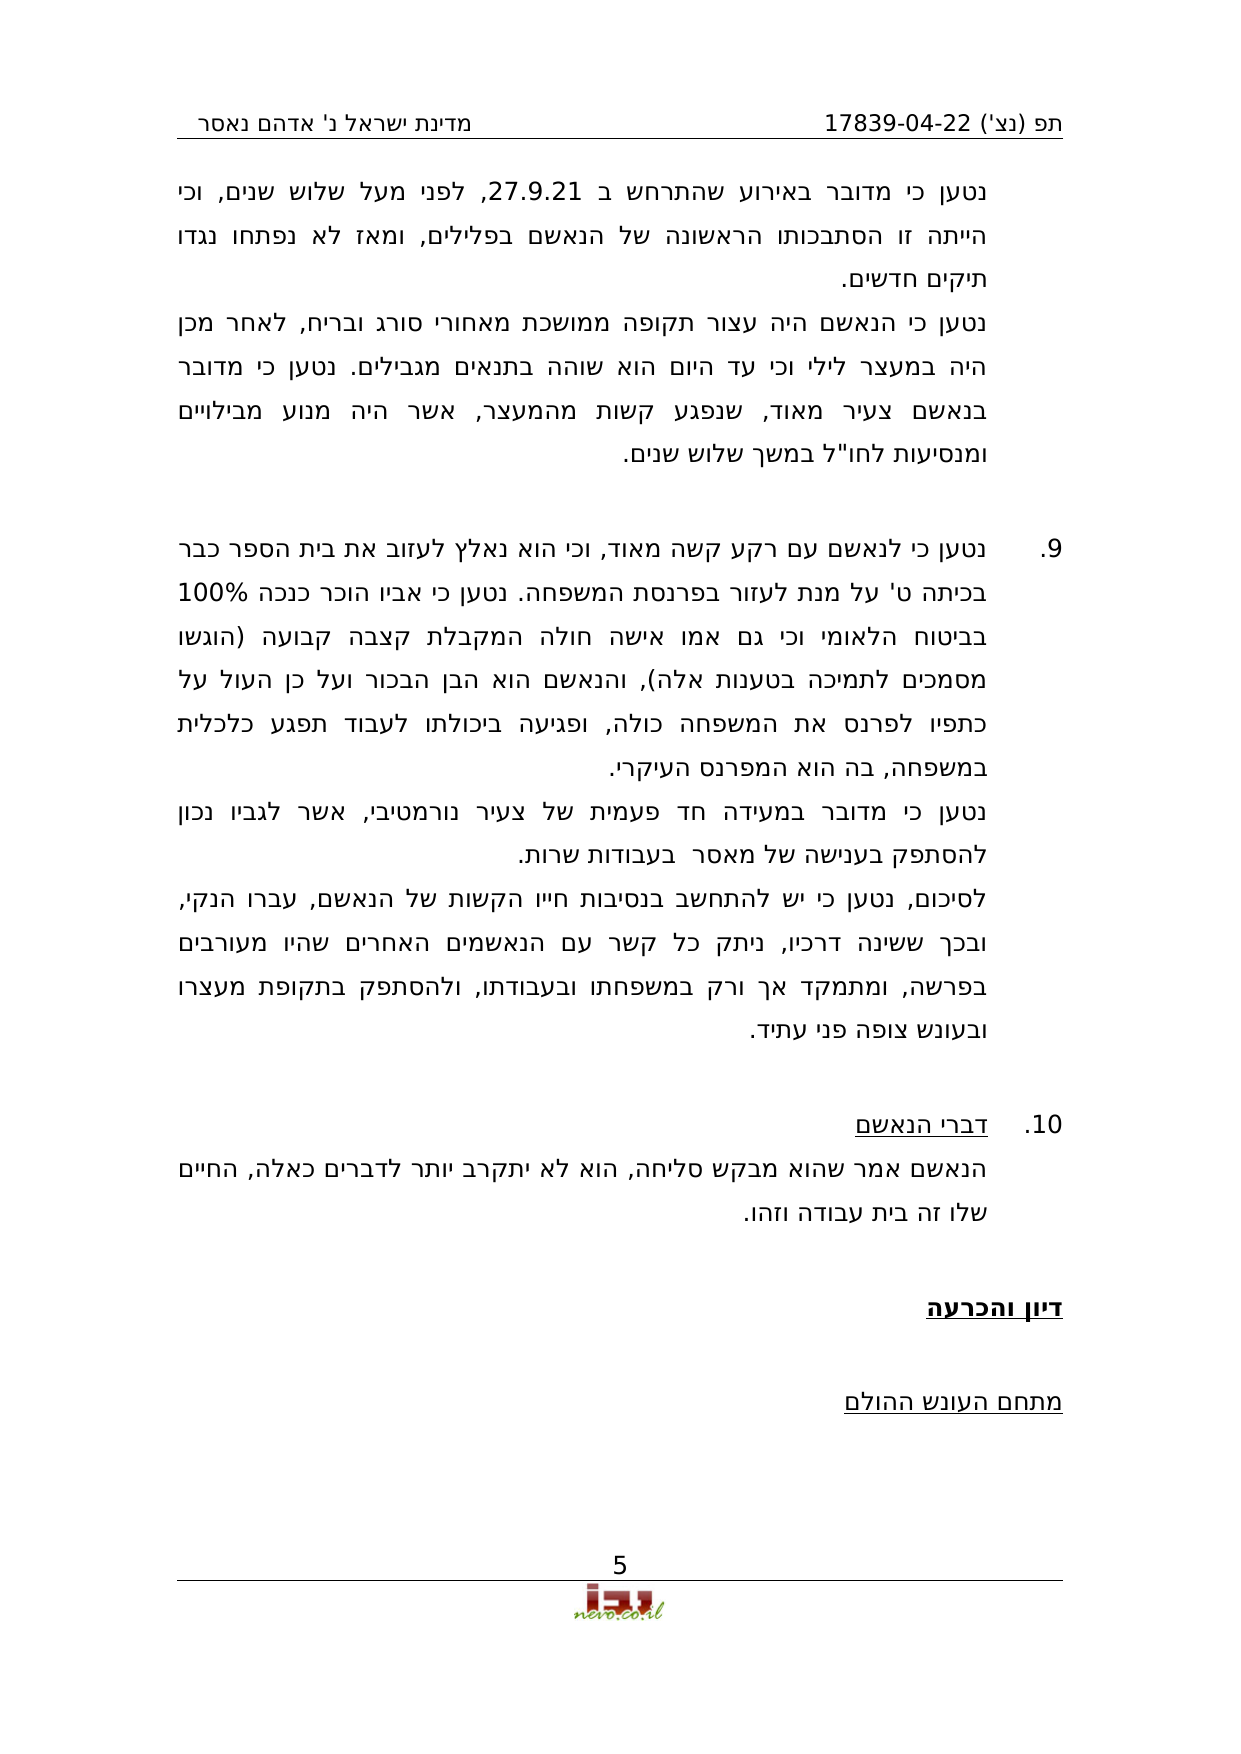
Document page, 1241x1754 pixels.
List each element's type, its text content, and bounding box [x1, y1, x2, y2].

text 10. דברי הנאשם [177, 1111, 1063, 1140]
text 9. נטען כי לנאשם עם רקע קשה מאוד, וכי הוא נאלץ לעזוב את בית הספר כבר בכיתה ט' על מנת לעזור בפרנסת המשפחה. נטען כי אביו הוכר כנכה 100% בביטוח הלאומי וכי גם אמו אישה חולה המקבלת קצבה קבועה (הוגשו מסמכים לתמיכה בטענות אלה), והנאשם הוא הבן הבכור ועל כן העול על כתפיו לפרנס את המשפחה כולה, ופגיעה ביכולתו לעבוד תפגע כלכלית במשפחה, בה הוא המפרנס העיקרי. [177, 534, 1063, 782]
text מתחם העונש ההולם [177, 1388, 1063, 1417]
text לסיכום, נטען כי יש להתחשב בנסיבות חייו הקשות של הנאשם, עברו הנקי, ובכך ששינה דרכיו, ניתק כל קשר עם הנאשמים האחרים שהיו מעורבים בפרשה, ומתמקד אך ורק במשפחתו ובעבודתו, ולהסתפק בתקופת מעצרו ובעונש צופה פני עתיד. [177, 884, 988, 1045]
text נטען כי מדובר באירוע שהתרחש ב 27.9.21, לפני מעל שלוש שנים, וכי הייתה זו הסתבכותו הראשונה של הנאשם בפלילים, ומאז לא נפתחו נגדו תיקים חדשים. [177, 177, 988, 294]
text דיון והכרעה [177, 1293, 1063, 1322]
text נטען כי מדובר במעידה חד פעמית של צעיר נורמטיבי, אשר לגביו נכון להסתפק בענישה של מאסר בעבודות שרות. [177, 797, 988, 870]
text הנאשם אמר שהוא מבקש סליחה, הוא לא יתקרב יותר לדברים כאלה, החיים שלו זה בית עבודה וזהו. [177, 1154, 1063, 1227]
picture [574, 1583, 666, 1621]
text נטען כי הנאשם היה עצור תקופה ממושכת מאחורי סורג ובריח, לאחר מכן היה במעצר לילי וכי עד היום הוא שוהה בתנאים מגבילים. נטען כי מדובר בנאשם צעיר מאוד, שנפגע קשות מהמעצר, אשר היה מנוע מבילויים ומנסיעות לחו"ל במשך שלוש שנים. [177, 308, 988, 469]
